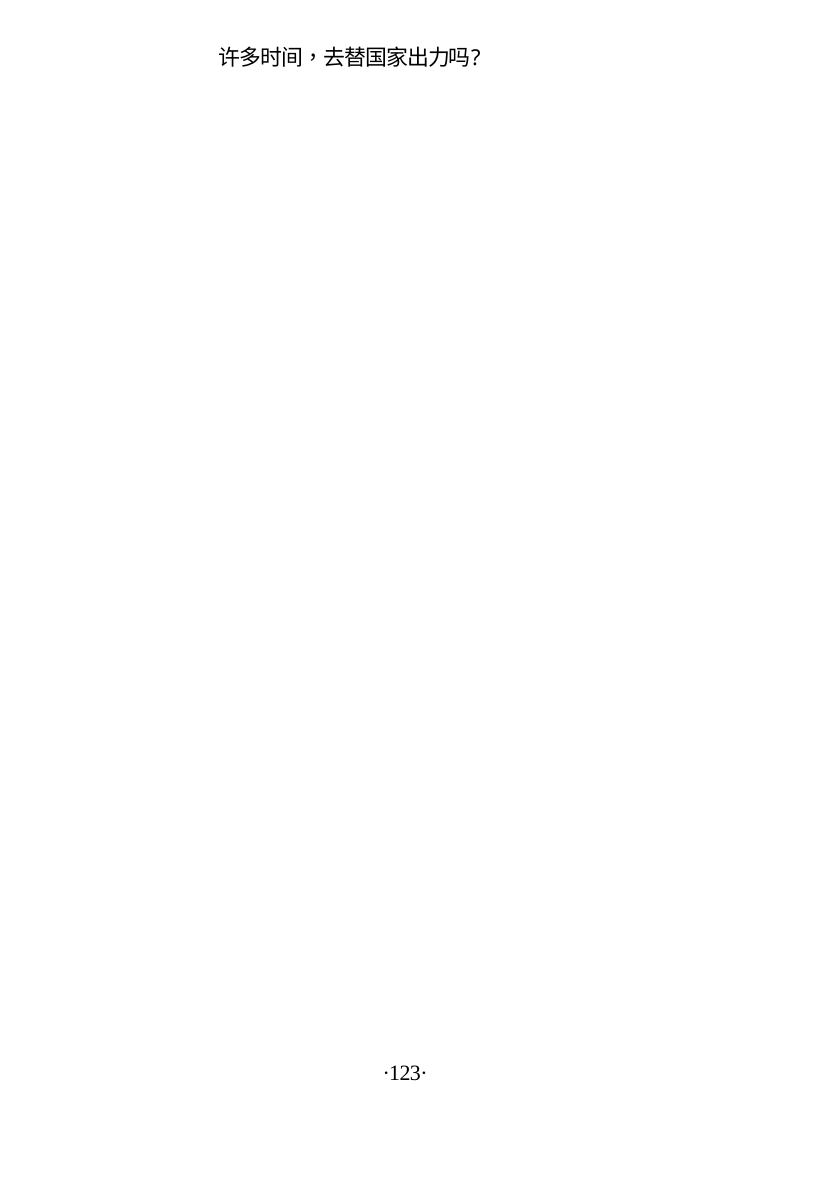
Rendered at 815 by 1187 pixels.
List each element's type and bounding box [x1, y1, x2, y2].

text [134, 42, 712, 71]
